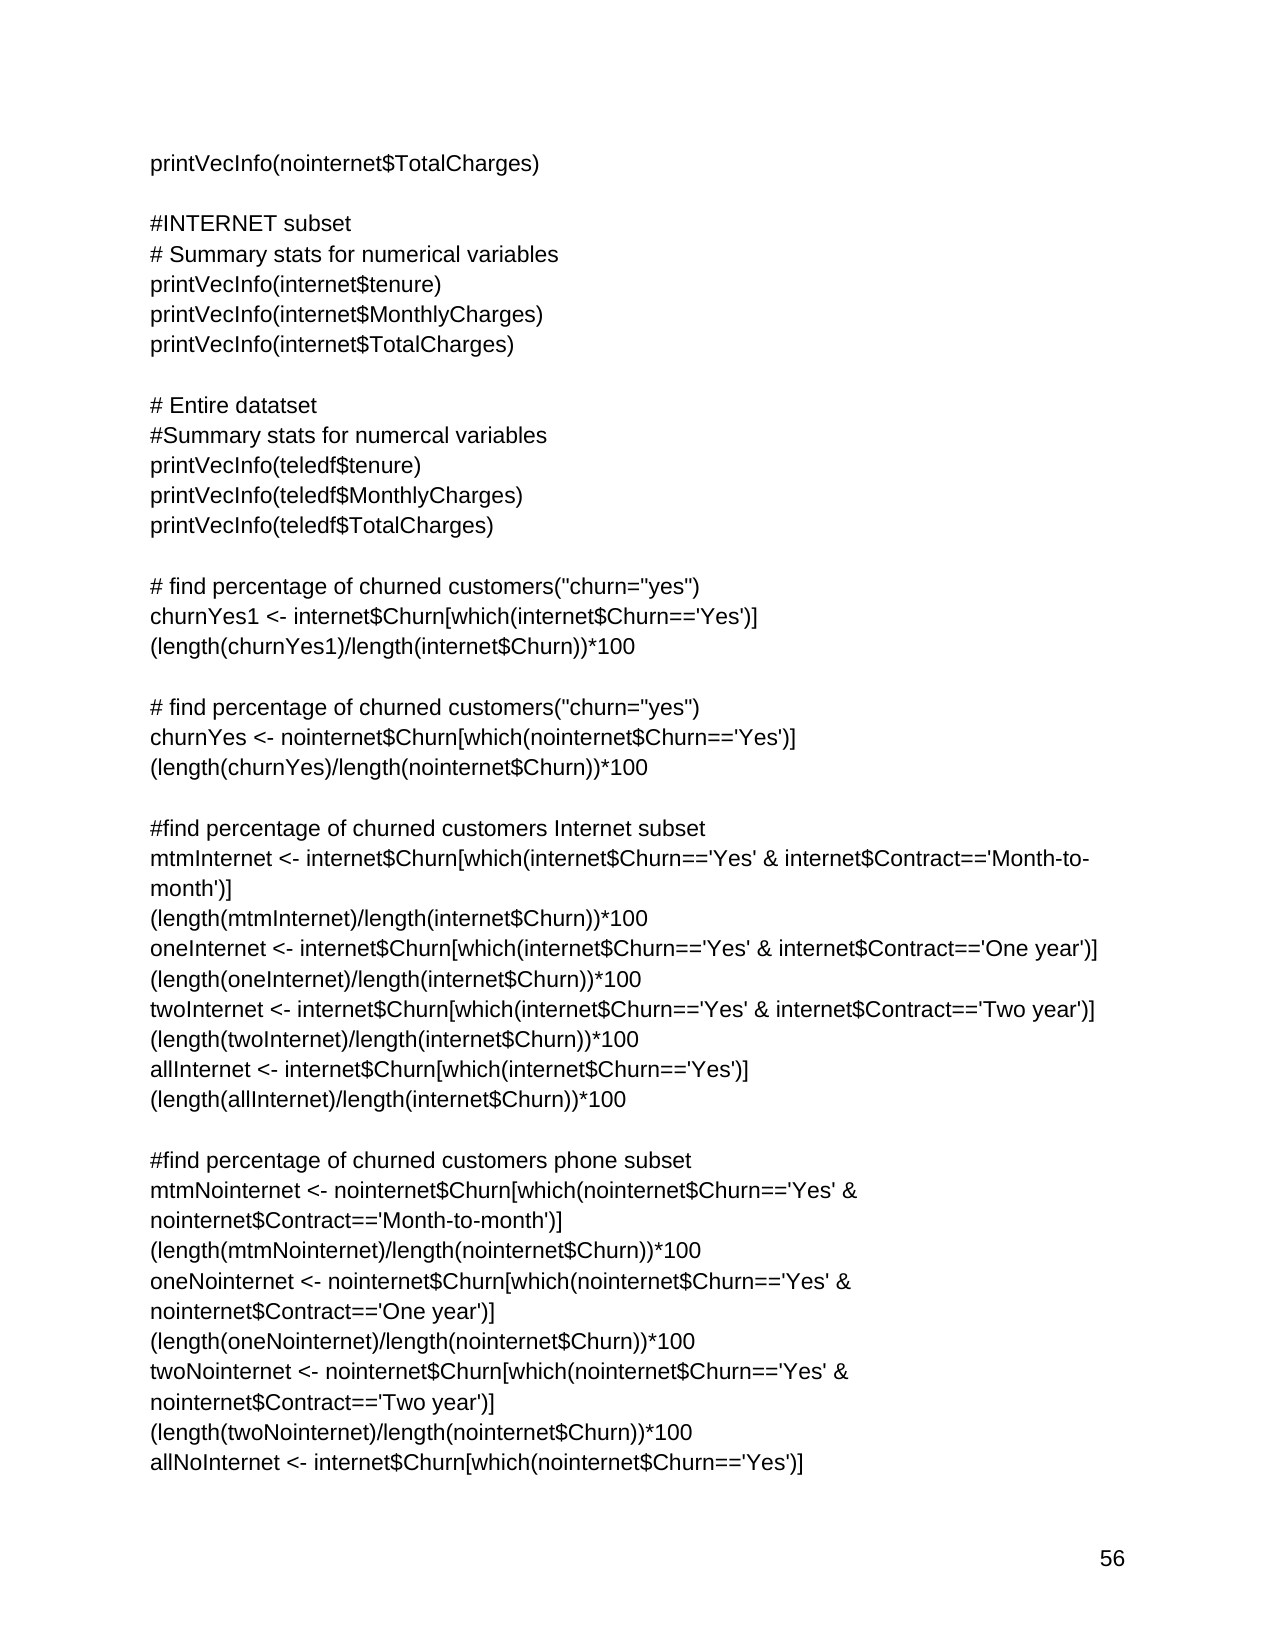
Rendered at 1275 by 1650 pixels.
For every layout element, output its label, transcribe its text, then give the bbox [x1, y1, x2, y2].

text printVecInfo(teledf$tenure) [150, 452, 1125, 478]
text (length(oneInternet)/length(internet$Churn))*100 [150, 966, 1125, 992]
text oneNointernet <- nointernet$Churn[which(nointernet$Churn=='Yes' & nointernet$Contract=='One year')] [150, 1268, 1125, 1324]
text # find percentage of churned customers("churn="yes") [150, 573, 1125, 599]
text (length(oneNointernet)/length(nointernet$Churn))*100 [150, 1328, 1125, 1354]
text (length(allInternet)/length(internet$Churn))*100 [150, 1086, 1125, 1113]
text # Summary stats for numerical variables [150, 241, 1125, 267]
text mtmInternet <- internet$Churn[which(internet$Churn=='Yes' & internet$Contract=='Month-to-month')] [150, 845, 1125, 901]
text #INTERNET subset [150, 210, 1125, 237]
text printVecInfo(teledf$TotalCharges) [150, 512, 1125, 539]
text (length(twoInternet)/length(internet$Churn))*100 [150, 1026, 1125, 1052]
text printVecInfo(teledf$MonthlyCharges) [150, 482, 1125, 509]
text printVecInfo(internet$TotalCharges) [150, 331, 1125, 358]
text twoInternet <- internet$Churn[which(internet$Churn=='Yes' & internet$Contract=='Two year')] [150, 996, 1125, 1022]
text (length(churnYes1)/length(internet$Churn))*100 [150, 633, 1125, 660]
text allNoInternet <- internet$Churn[which(nointernet$Churn=='Yes')] [150, 1449, 1125, 1475]
text (length(churnYes)/length(nointernet$Churn))*100 [150, 754, 1125, 781]
text churnYes1 <- internet$Churn[which(internet$Churn=='Yes')] [150, 603, 1125, 629]
text churnYes <- nointernet$Churn[which(nointernet$Churn=='Yes')] [150, 724, 1125, 750]
text mtmNointernet <- nointernet$Churn[which(nointernet$Churn=='Yes' & nointernet$Contract=='Month-to-month')] [150, 1177, 1125, 1234]
text printVecInfo(internet$MonthlyCharges) [150, 301, 1125, 327]
text oneInternet <- internet$Churn[which(internet$Churn=='Yes' & internet$Contract=='One year')] [150, 935, 1125, 962]
text printVecInfo(nointernet$TotalCharges) [150, 150, 1125, 176]
text # find percentage of churned customers("churn="yes") [150, 694, 1125, 720]
text (length(mtmNointernet)/length(nointernet$Churn))*100 [150, 1237, 1125, 1264]
text (length(mtmInternet)/length(internet$Churn))*100 [150, 905, 1125, 932]
text # Entire datatset [150, 392, 1125, 418]
text allInternet <- internet$Churn[which(internet$Churn=='Yes')] [150, 1056, 1125, 1083]
text twoNointernet <- nointernet$Churn[which(nointernet$Churn=='Yes' & nointernet$Contract=='Two year')] [150, 1358, 1125, 1415]
text #Summary stats for numercal variables [150, 422, 1125, 448]
text #find percentage of churned customers Internet subset [150, 814, 1125, 841]
text printVecInfo(internet$tenure) [150, 271, 1125, 297]
text (length(twoNointernet)/length(nointernet$Churn))*100 [150, 1419, 1125, 1445]
text #find percentage of churned customers phone subset [150, 1147, 1125, 1173]
